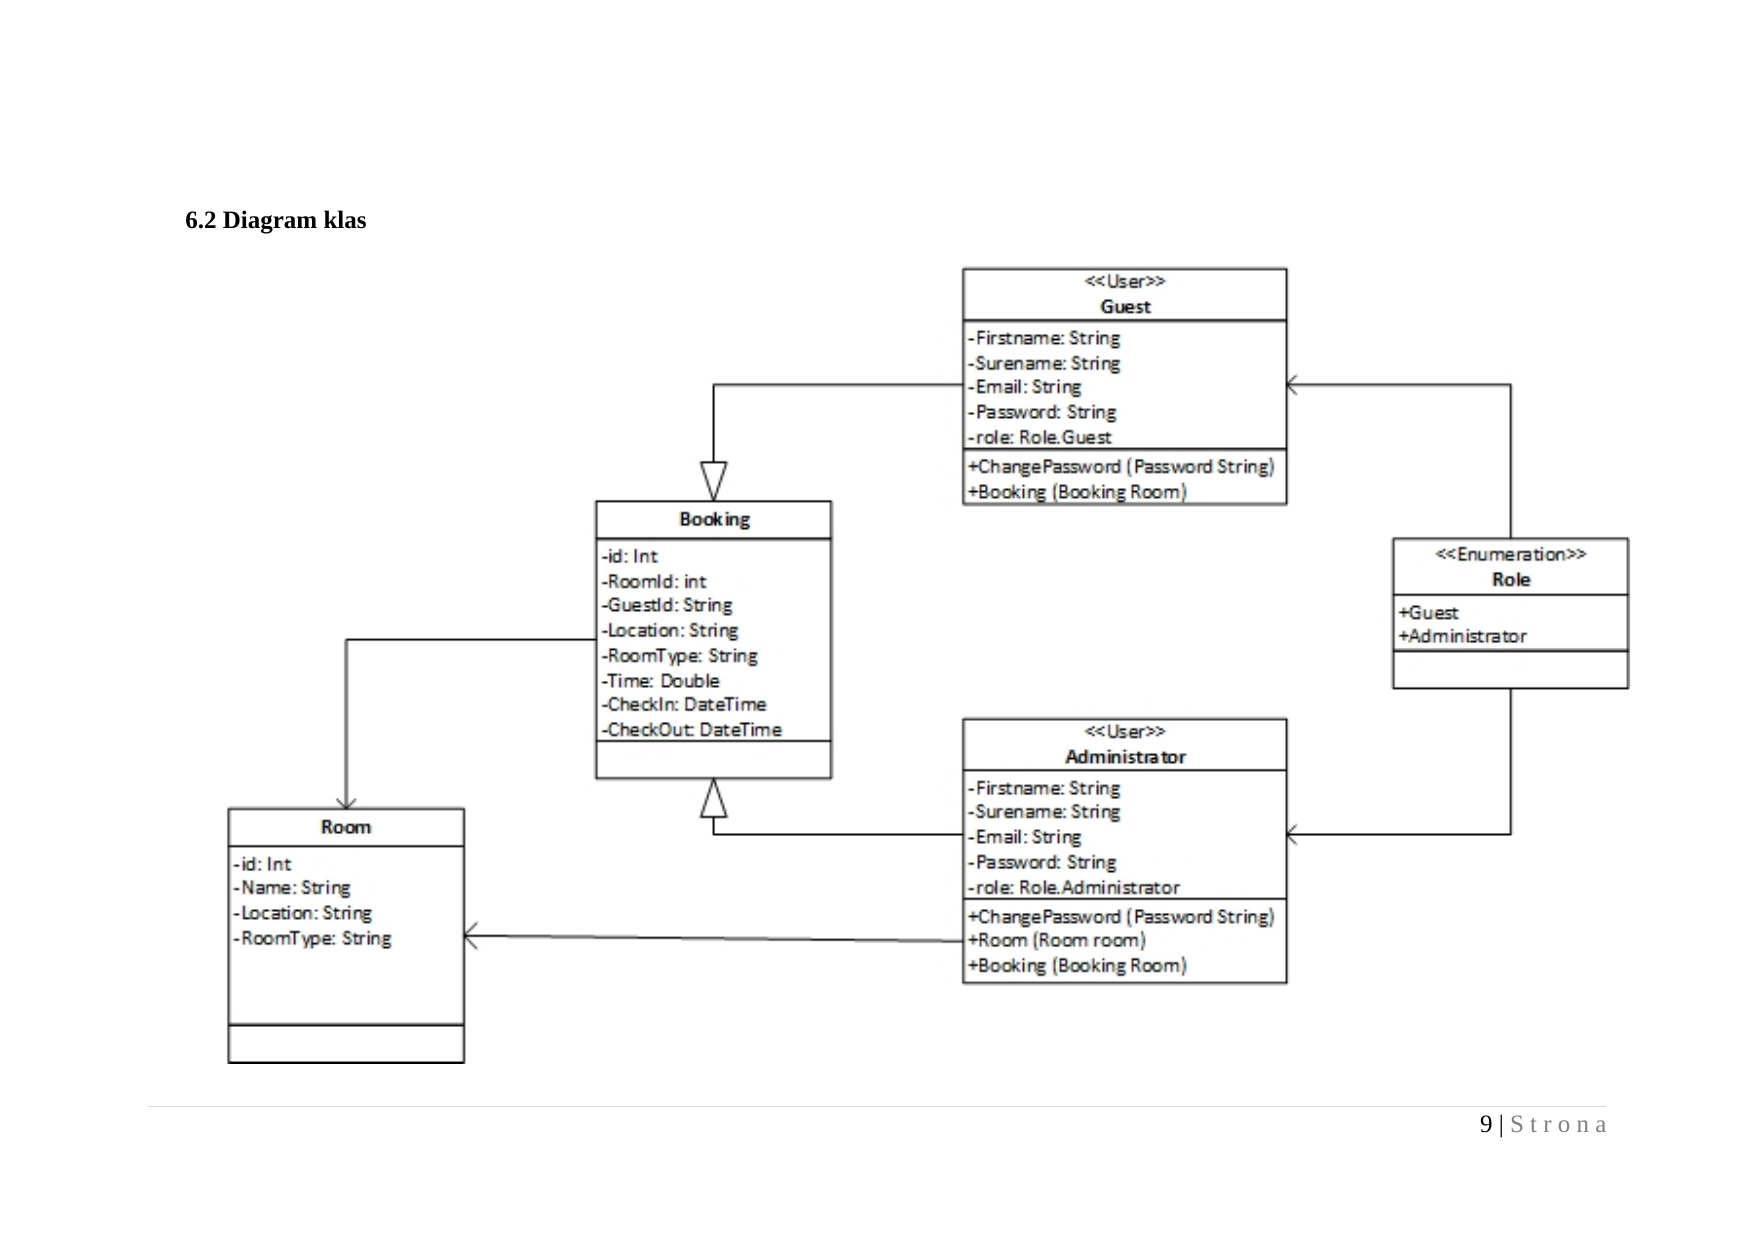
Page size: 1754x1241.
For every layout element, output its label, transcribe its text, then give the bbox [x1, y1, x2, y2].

picture [222, 263, 1630, 1064]
list Diagram klas [185, 206, 1606, 234]
